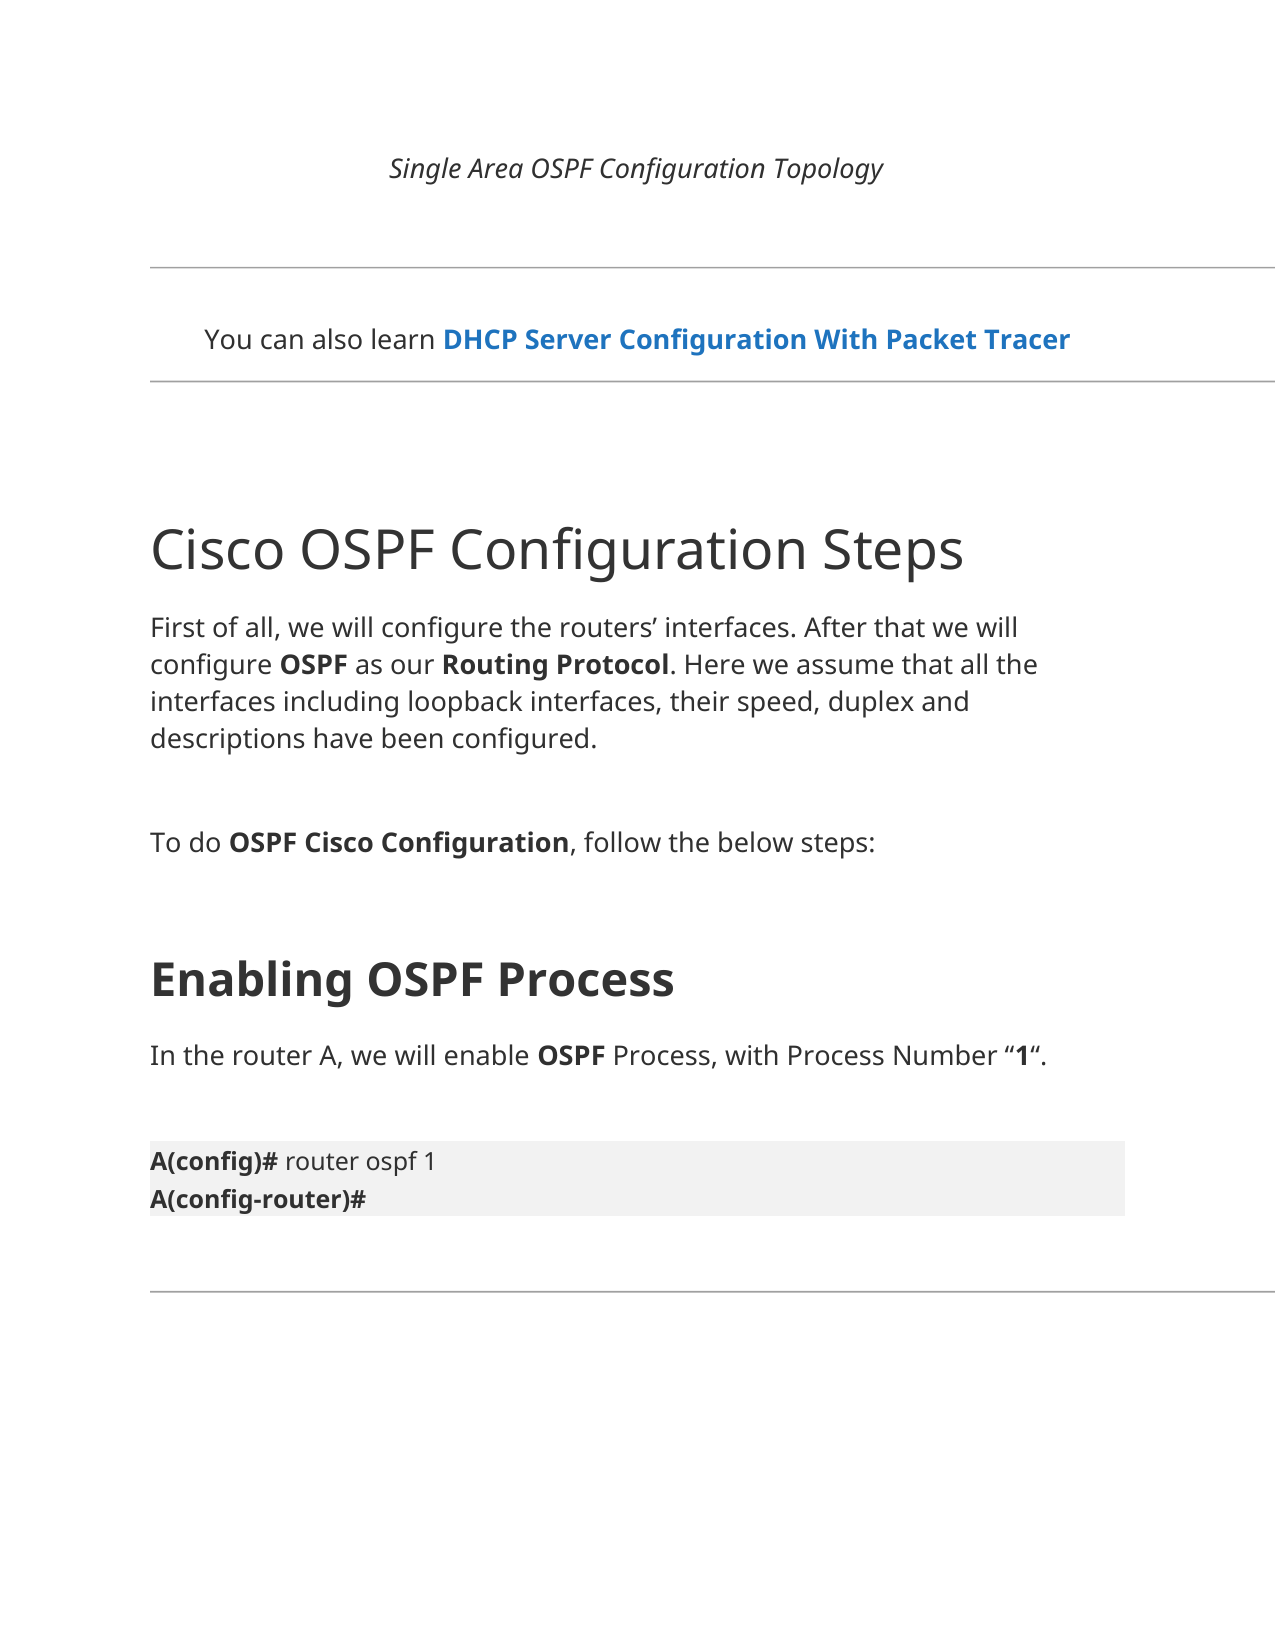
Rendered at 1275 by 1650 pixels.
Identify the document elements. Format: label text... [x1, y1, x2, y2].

text You can also learn DHCP Server Configuration With Packet Tracer [150, 320, 1125, 357]
text First of all, we will configure the routers’ interfaces. After that we will configure OSPF as our Routing Protocol. Here we assume that all the interfaces including loopback interfaces, their speed, duplex and descriptions have been configured. [150, 609, 1125, 756]
text Single Area OSPF Configuration Topology [150, 150, 1125, 187]
subtitle Enabling OSPF Process [150, 946, 1125, 1010]
text In the router A, we will enable OSPF Process, with Process Number “1“. [150, 1037, 1125, 1074]
subtitle Cisco OSPF Configuration Steps [150, 510, 1125, 586]
text To do OSPF Cisco Configuration, follow the below steps: [150, 823, 1125, 860]
text A(config)# router ospf 1 A(config-router)# [150, 1141, 1125, 1216]
